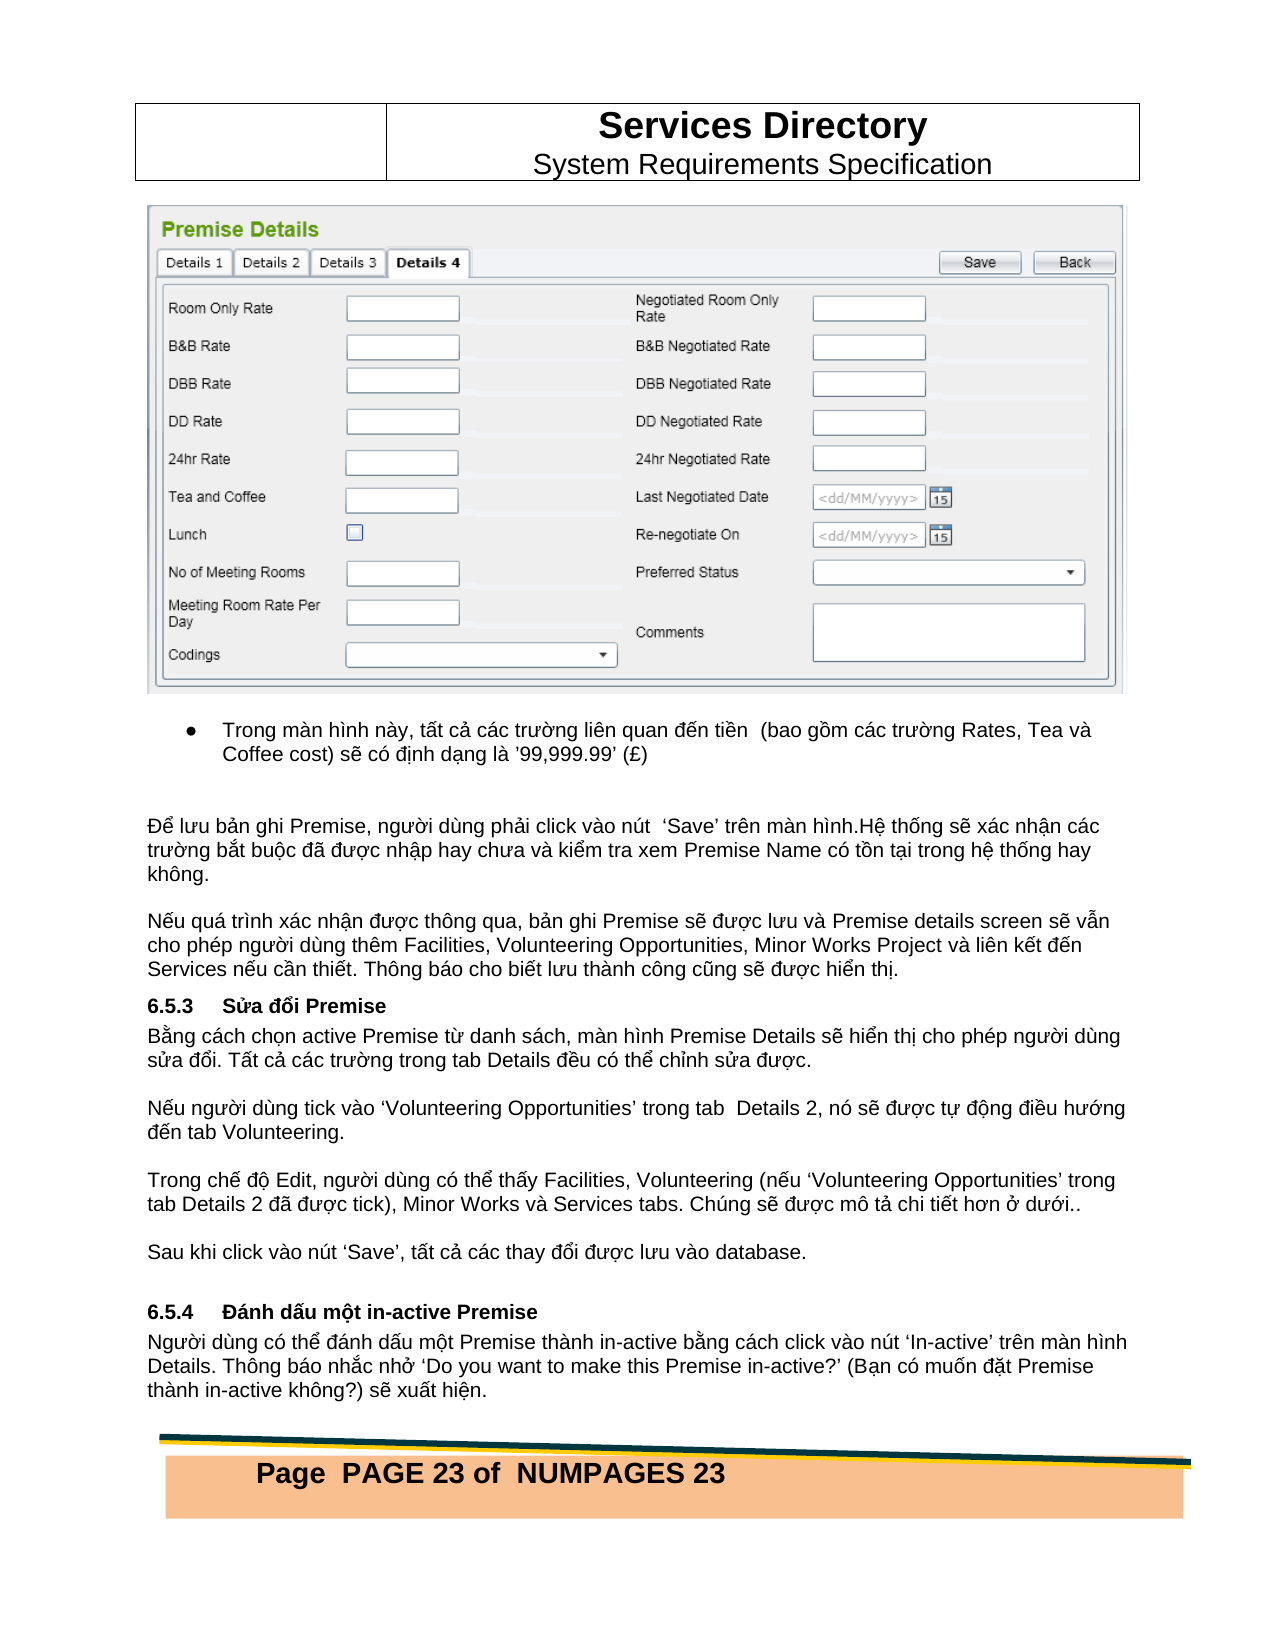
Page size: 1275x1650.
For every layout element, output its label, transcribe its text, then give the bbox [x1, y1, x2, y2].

text Người dùng có thể đánh dấu một Premise thành in-active bằng cách click vào nút ‘In-active’ trên màn hình Details. Thông báo nhắc nhở ‘Do you want to make this Premise in-active?’ (Bạn có muốn đặt Premise thành in-active không?) sẽ xuất hiện. [147, 1330, 1128, 1402]
list Trong màn hình này, tất cả các trường liên quan đến tiền (bao gồm các trường Rates, Tea và Coffee cost) sẽ có định dạng là ’99,999.99’ (£) [184, 718, 1128, 766]
text Trong chế độ Edit, người dùng có thể thấy Facilities, Volunteering (nếu ‘Volunteering Opportunities’ trong tab Details 2 đã được tick), Minor Works và Services tabs. Chúng sẽ được mô tả chi tiết hơn ở dưới.. [147, 1168, 1128, 1216]
text Sau khi click vào nút ‘Save’, tất cả các thay đổi được lưu vào database. [147, 1239, 1128, 1263]
text Nếu người dùng tick vào ‘Volunteering Opportunities’ trong tab Details 2, nó sẽ được tự động điều hướng đến tab Volunteering. [147, 1096, 1128, 1144]
subtitle Đánh dấu một in-active Premise [147, 1300, 1128, 1324]
text Để lưu bản ghi Premise, người dùng phải click vào nút ‘Save’ trên màn hình.Hệ thống sẽ xác nhận các trường bắt buộc đã được nhập hay chưa và kiểm tra xem Premise Name có tồn tại trong hệ thống hay không. [147, 813, 1128, 885]
picture [147, 205, 1128, 694]
subtitle Sửa đổi Premise [147, 994, 1128, 1018]
text Nếu quá trình xác nhận được thông qua, bản ghi Premise sẽ được lưu và Premise details screen sẽ vẫn cho phép người dùng thêm Facilities, Volunteering Opportunities, Minor Works Project và liên kết đến Services nếu cần thiết. Thông báo cho biết lưu thành công cũng sẽ được hiển thị. [147, 909, 1128, 981]
text Bằng cách chọn active Premise từ danh sách, màn hình Premise Details sẽ hiển thị cho phép người dùng sửa đổi. Tất cả các trường trong tab Details đều có thể chỉnh sửa được. [147, 1024, 1128, 1072]
